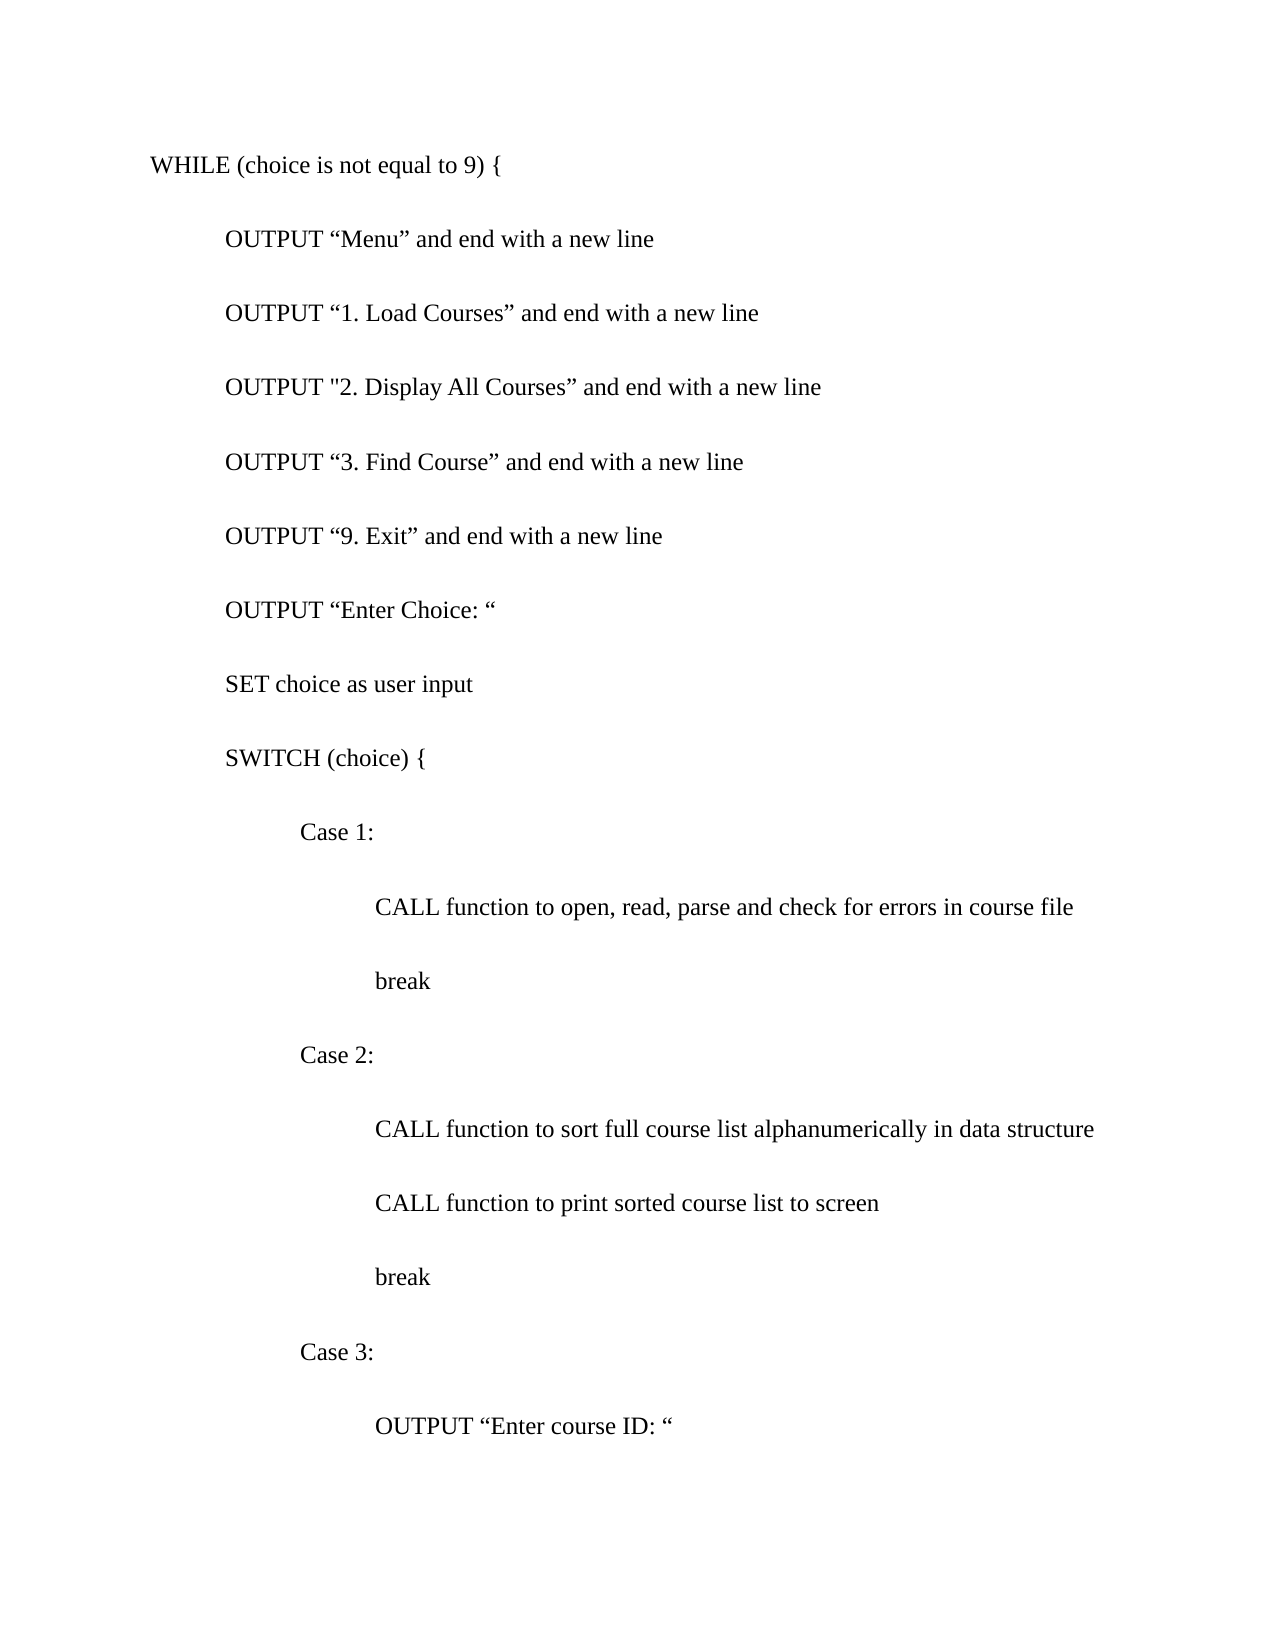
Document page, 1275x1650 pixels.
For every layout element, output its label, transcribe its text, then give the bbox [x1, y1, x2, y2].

text OUTPUT “3. Find Course” and end with a new line [150, 447, 1125, 475]
text break [300, 1262, 1125, 1291]
text WHILE (choice is not equal to 9) { [150, 150, 1125, 179]
text SET choice as user input [150, 669, 1125, 698]
text CALL function to open, read, parse and check for errors in course file [150, 892, 1125, 920]
text Case 2: [150, 1040, 1125, 1069]
text break [150, 966, 1125, 994]
text OUTPUT "2. Display All Courses” and end with a new line [150, 372, 1125, 401]
text Case 3: [150, 1337, 1125, 1365]
text CALL function to print sorted course list to screen [150, 1188, 1125, 1217]
text OUTPUT “Menu” and end with a new line [150, 224, 1125, 253]
text OUTPUT “Enter Choice: “ [150, 595, 1125, 624]
text SWITCH (choice) { [150, 743, 1125, 772]
text Case 1: [150, 817, 1125, 846]
text OUTPUT “1. Load Courses” and end with a new line [150, 298, 1125, 327]
text CALL function to sort full course list alphanumerically in data structure [150, 1114, 1125, 1143]
text OUTPUT “Enter course ID: “ [150, 1411, 1125, 1439]
text OUTPUT “9. Exit” and end with a new line [150, 521, 1125, 549]
